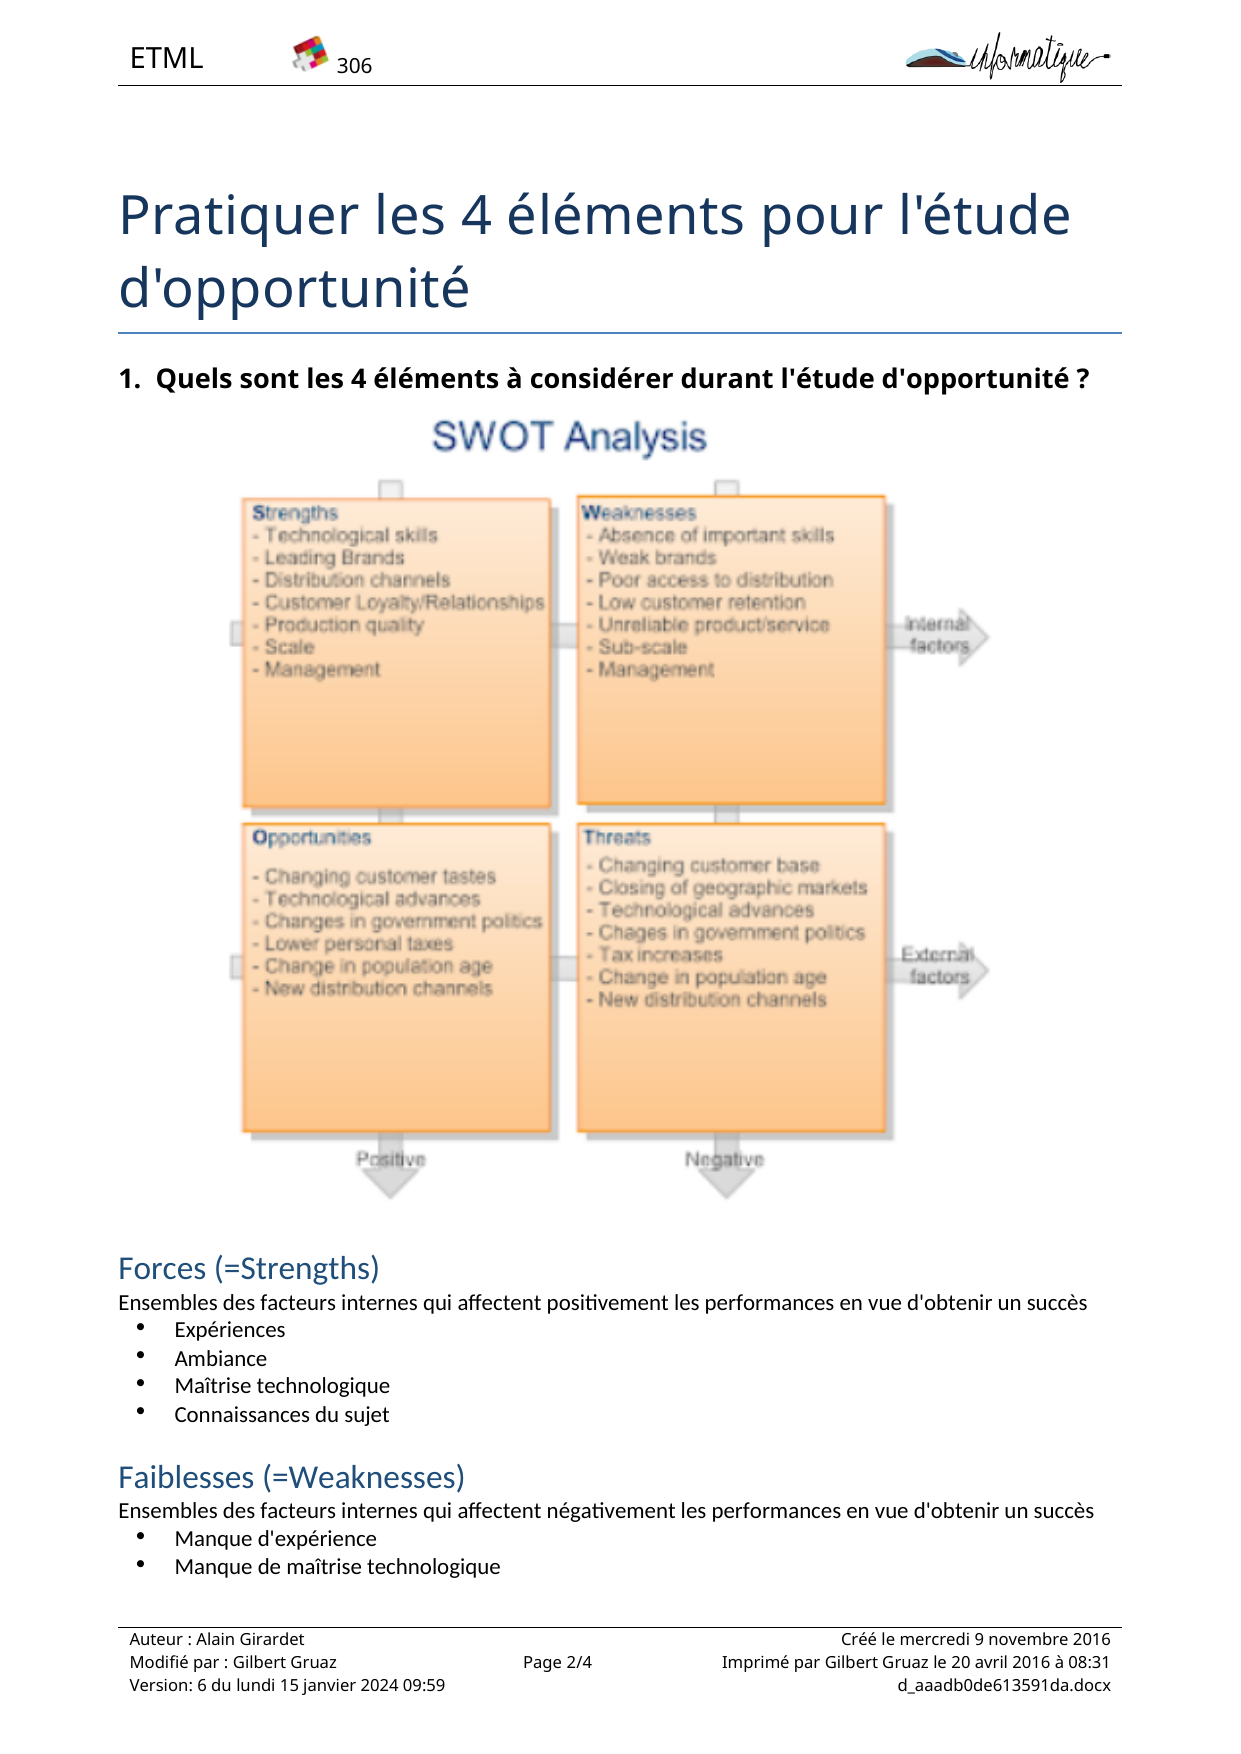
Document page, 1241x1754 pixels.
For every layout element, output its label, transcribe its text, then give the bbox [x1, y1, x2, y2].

list Connaissances du sujet [137, 1400, 1122, 1428]
subtitle Quels sont les 4 éléments à considérer durant l'étude d'opportunité ? [118, 359, 1122, 396]
list Manque de maîtrise technologique [137, 1552, 1122, 1581]
list Maîtrise technologique [137, 1372, 1122, 1400]
list Expériences [137, 1316, 1122, 1344]
picture [287, 35, 332, 74]
text Faiblesses (=Weaknesses) [118, 1456, 1122, 1496]
picture [228, 408, 1012, 1219]
title Pratiquer les 4 éléments pour l'étude d'opportunité [118, 176, 1122, 332]
text Forces (=Strengths) [118, 1247, 1122, 1288]
list Manque d'expérience [137, 1524, 1122, 1552]
picture [905, 32, 1111, 83]
text Ensembles des facteurs internes qui affectent positivement les performances en vue d'obtenir un succès [118, 1288, 1122, 1316]
text Ensembles des facteurs internes qui affectent négativement les performances en vue d'obtenir un succès [118, 1496, 1122, 1524]
list Ambiance [137, 1344, 1122, 1372]
